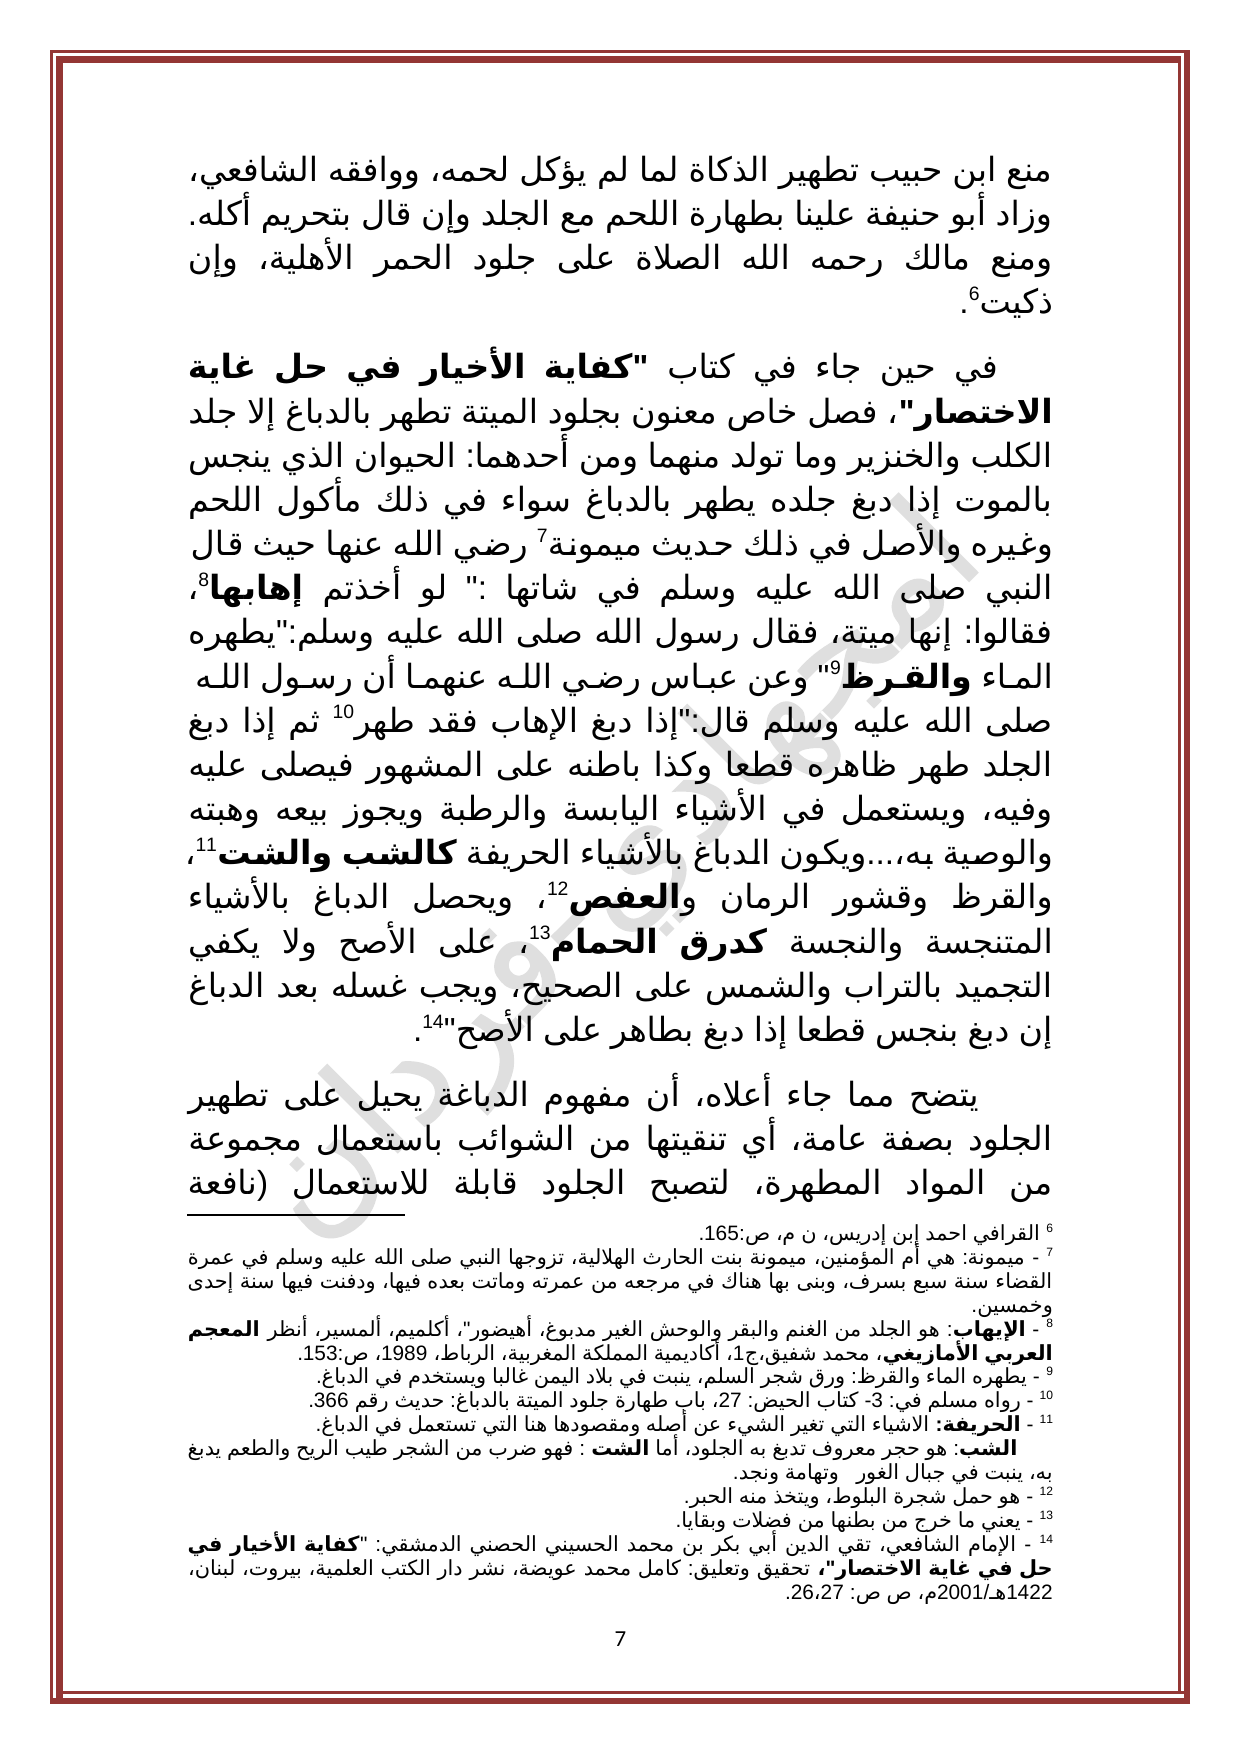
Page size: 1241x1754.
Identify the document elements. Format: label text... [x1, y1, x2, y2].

text يتضح مما جاء أعلاه، أن مفهوم الدباغة يحيل على تطهير الجلود بصفة عامة، أي تنقيتها من الشوائب باستعمال مجموعة من المواد المطهرة، لتصبح الجلود قابلة للاستعمال (نافعة ومباحة)، ويبقى الاستثناء العام ما حرم أكله (كلحم الخنزير) مصداقا لقوله تعالى في كتابه الحكيم:((حرمت عليكم الميتة والدم ولحم الخنزير وما أهل لغير الله به، والمنخنقة والموقوذة والمتردية والنطيحة وما أكل السبع إلا ما ذكيتم وما ذبح على النصب))، و كذلك يحرم الانتفاع بجلده، بينما يقع الاختلاف في إباحة جلود (الكلاب والسباع والحمير)، ولو بعد دباغتها ويمتد هذا الاستثناء إلى حكم بيعه أو هبته أو الوصية به. [187, 1075, 1053, 1202]
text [187, 150, 1053, 321]
text في حين جاء في كتاب "كفاية الأخيار في حل غاية الاختصار"، فصل خاص معنون بجلود الميتة تطهر بالدباغ إلا جلد الكلب والخنزير وما تولد منهما ومن أحدهما: الحيوان الذي ينجس بالموت إذا دبغ جلده يطهر بالدباغ سواء في ذلك مأكول اللحم وغيره والأصل في ذلك حديث ميمونة رضي الله عنها حيث قال النبي صلى الله عليه وسلم في شاتها :" لو أخذتم إهابها، فقالوا: إنها ميتة، فقال رسول الله صلى الله عليه وسلم:"يطهره الماء والقرظ" وعن عباس رضي الله عنهما أن رسول الله صلى الله عليه وسلم قال:"إذا دبغ الإهاب فقد طهر ثم إذا دبغ الجلد طهر ظاهره قطعا وكذا باطنه على المشهور فيصلى عليه وفيه، ويستعمل في الأشياء اليابسة والرطبة ويجوز بيعه وهبته والوصية به،...ويكون الدباغ بالأشياء الحريفة كالشب والشت، والقرظ وقشور الرمان والعفص، ويحصل الدباغ بالأشياء المتنجسة والنجسة كدرق الحمام، على الأصح ولا يكفي التجميد بالتراب والشمس على الصحيح، ويجب غسله بعد الدباغ إن دبغ بنجس قطعا إذا دبغ بطاهر على الأصح". [187, 347, 1053, 1048]
